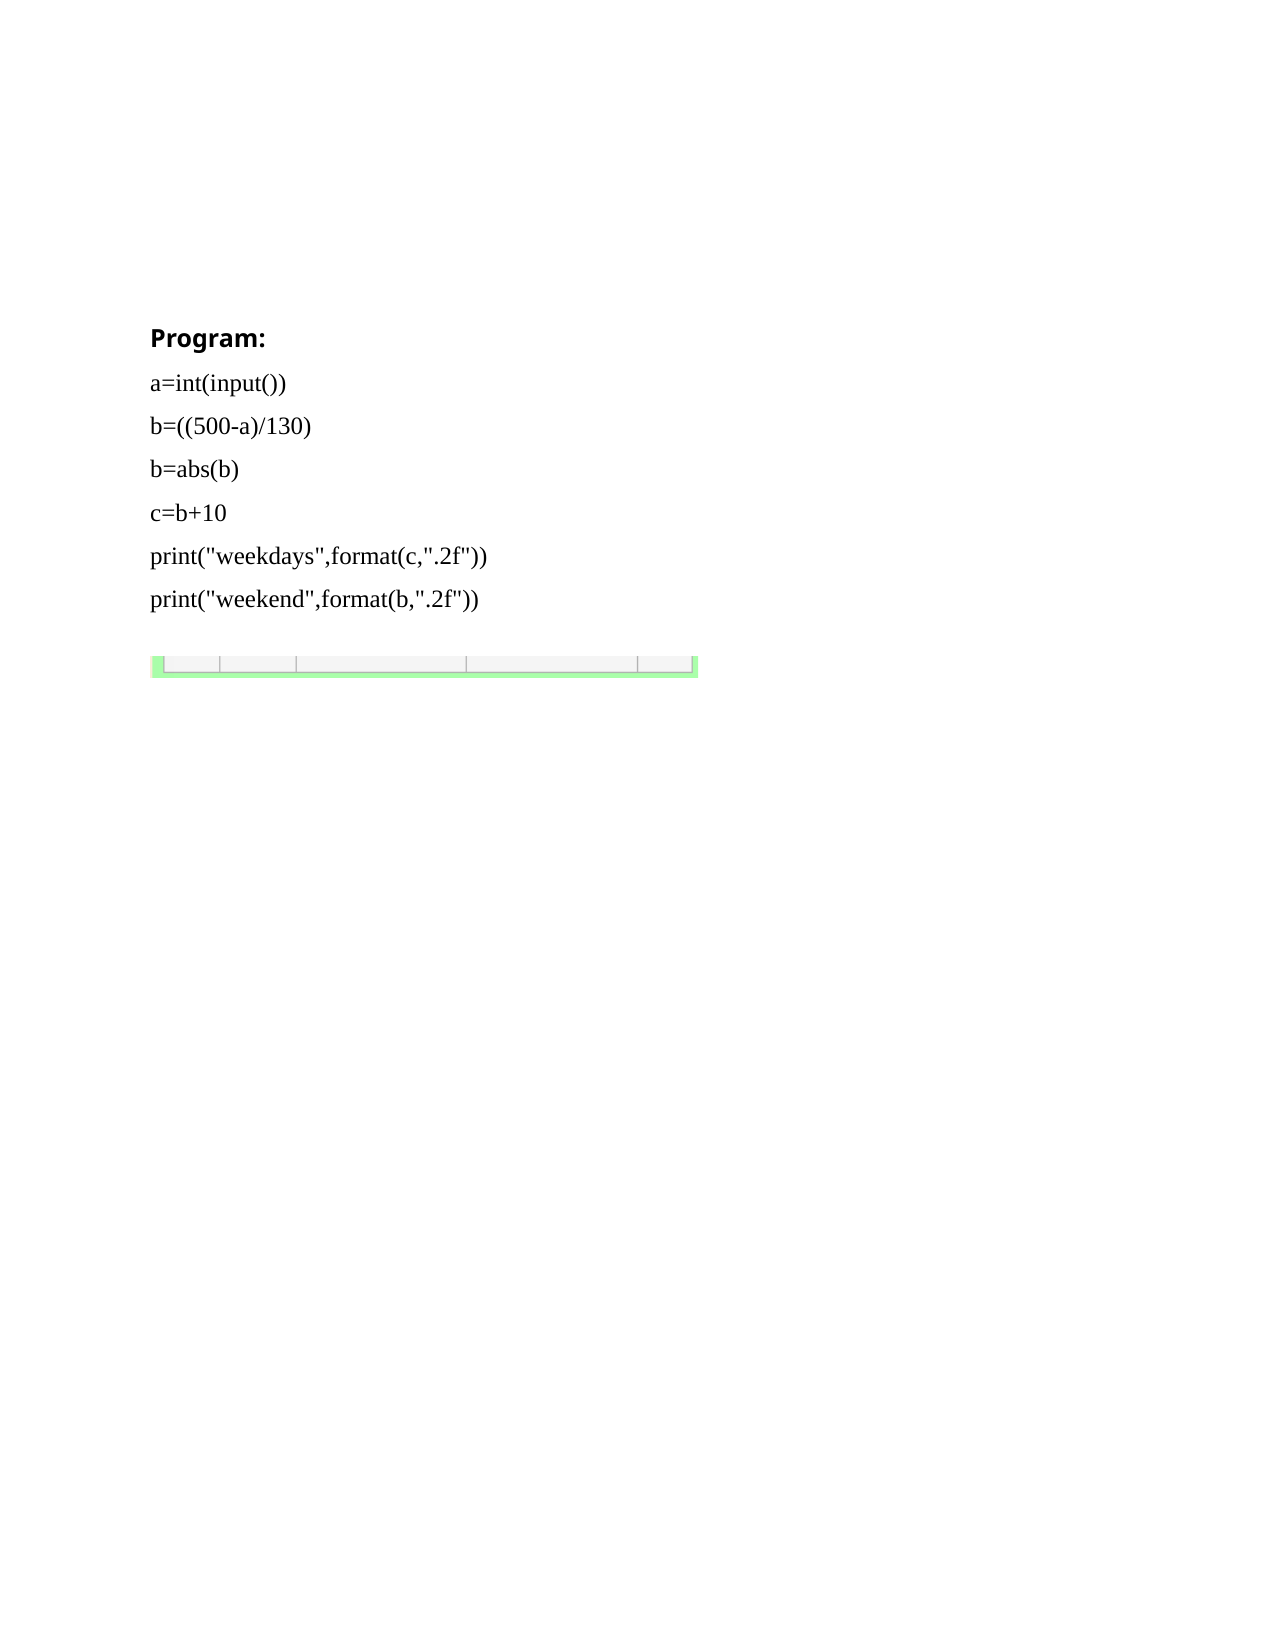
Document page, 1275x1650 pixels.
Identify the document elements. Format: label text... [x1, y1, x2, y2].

text print("weekdays",format(c,".2f")) [150, 543, 1125, 570]
text Program: [150, 327, 1125, 353]
text b=abs(b) [150, 457, 1125, 483]
text print("weekend",format(b,".2f")) [150, 587, 1125, 613]
text b=((500-a)/130) [150, 413, 1125, 440]
text c=b+10 [150, 500, 1125, 527]
text a=int(input()) [150, 370, 1125, 397]
